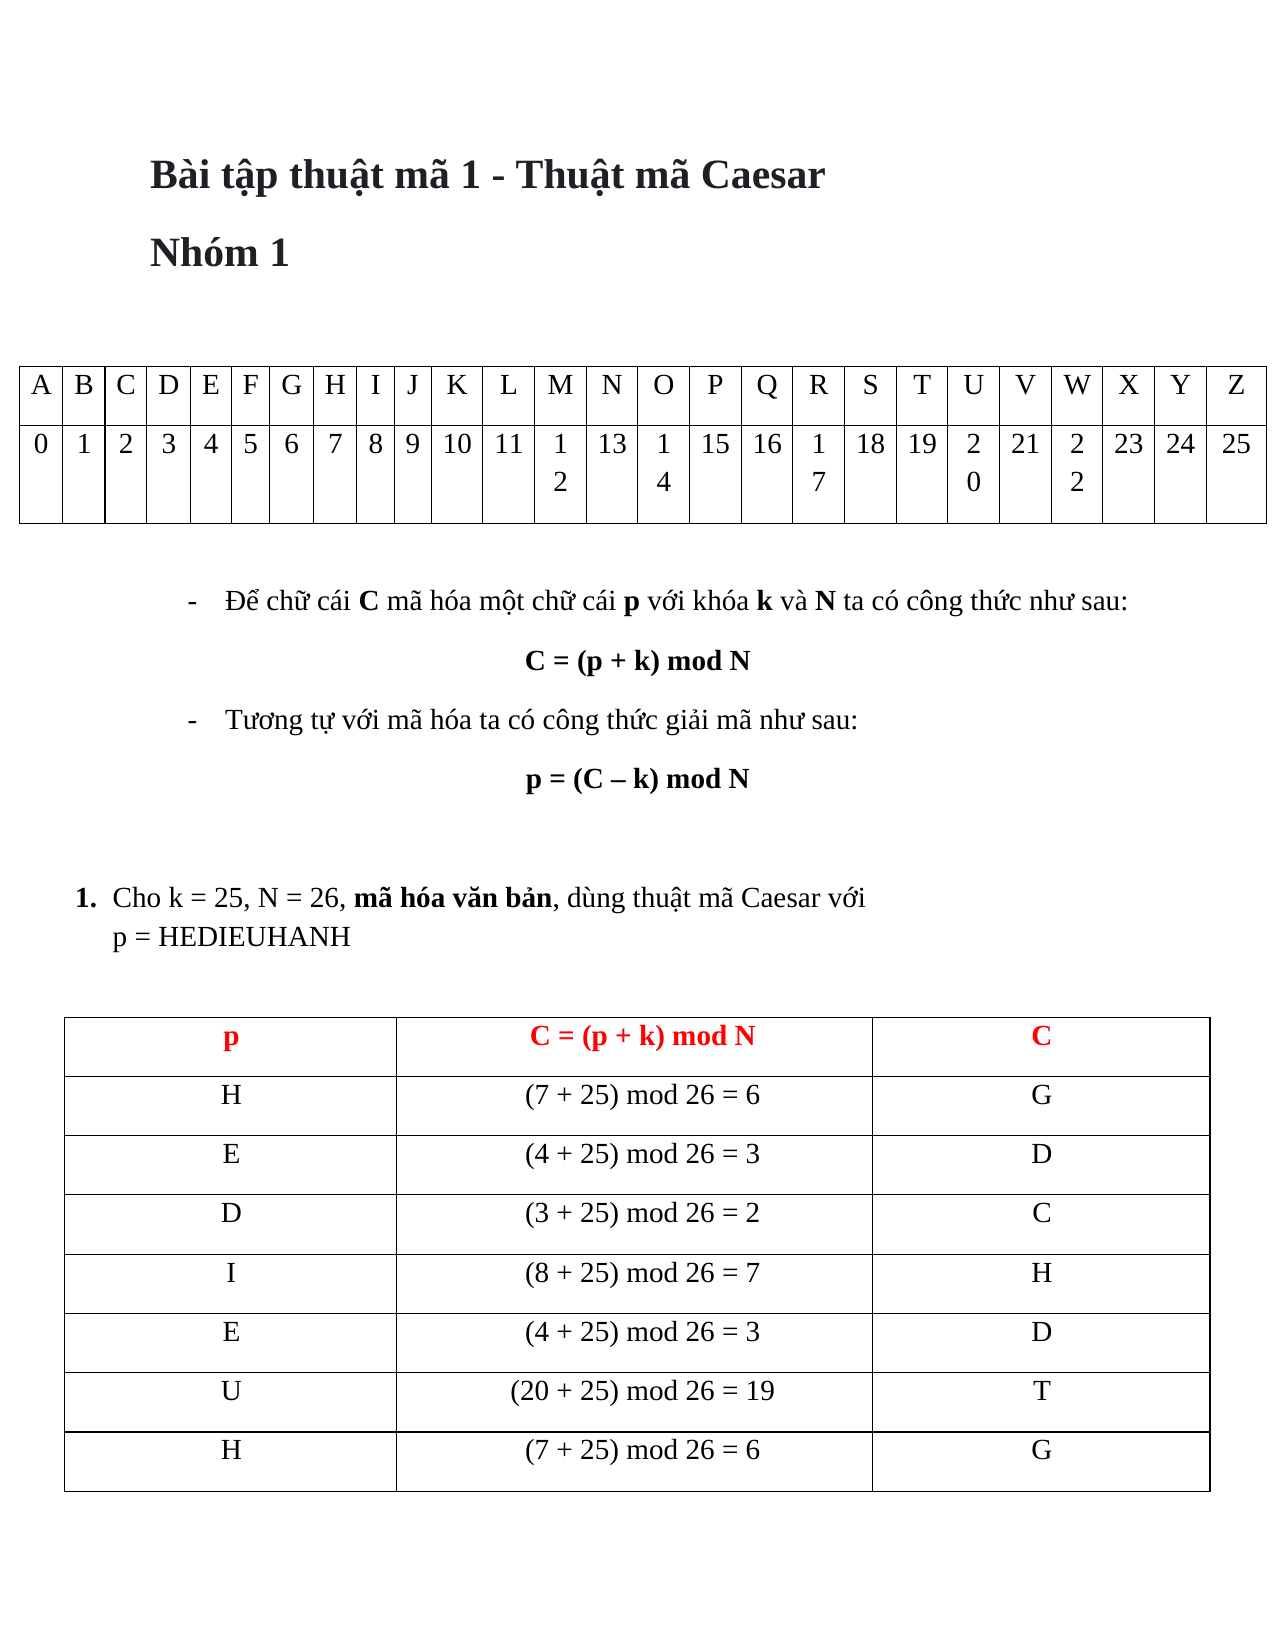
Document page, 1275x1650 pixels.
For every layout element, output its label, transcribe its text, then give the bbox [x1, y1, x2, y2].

table_cell 11 [483, 426, 534, 523]
table_cell 16 [742, 426, 792, 523]
text Nhóm 1 [150, 227, 1125, 275]
table_cell 2 [106, 426, 146, 523]
table_header A [20, 367, 62, 425]
table_cell 10 [432, 426, 482, 523]
table_cell 5 [232, 426, 269, 523]
table_header W [1052, 367, 1102, 425]
table_cell 14 [638, 426, 689, 523]
table_header X [1103, 367, 1154, 425]
table_cell 17 [793, 426, 844, 523]
table_header I [357, 367, 394, 425]
table_cell 15 [690, 426, 741, 523]
table_header T [897, 367, 947, 425]
table_cell 24 [1155, 426, 1206, 523]
text p = (C – k) mod N [150, 761, 1125, 795]
table_header S [845, 367, 896, 425]
table_header E [191, 367, 231, 425]
table_header Q [742, 367, 792, 425]
table_header R [793, 367, 844, 425]
table_header U [948, 367, 999, 425]
table_cell 22 [1052, 426, 1102, 523]
table_cell E [65, 1314, 396, 1372]
table_cell 6 [270, 426, 313, 523]
table_cell (8 + 25) mod 26 = 7 [397, 1255, 872, 1313]
table_cell H [65, 1433, 396, 1491]
table_cell 19 [897, 426, 947, 523]
table_cell 23 [1103, 426, 1154, 523]
table_cell 12 [535, 426, 586, 523]
table_cell (4 + 25) mod 26 = 3 [397, 1136, 872, 1194]
table_cell 21 [1000, 426, 1051, 523]
table_cell 7 [314, 426, 356, 523]
table_cell D [873, 1314, 1209, 1372]
table_header K [432, 367, 482, 425]
table_header V [1000, 367, 1051, 425]
table_header F [232, 367, 269, 425]
table_cell C [873, 1195, 1209, 1254]
list Tương tự với mã hóa ta có công thức giải mã như sau: [187, 702, 1125, 736]
table_header L [483, 367, 534, 425]
table_header Z [1207, 367, 1266, 425]
table_cell D [873, 1136, 1209, 1194]
table_cell (4 + 25) mod 26 = 3 [397, 1314, 872, 1372]
table_cell (3 + 25) mod 26 = 2 [397, 1195, 872, 1254]
table_cell H [65, 1077, 396, 1135]
table_header M [535, 367, 586, 425]
table_header G [270, 367, 313, 425]
table_header C = (p + k) mod N [397, 1018, 872, 1076]
table_header Y [1155, 367, 1206, 425]
table_header N [587, 367, 637, 425]
table_header P [690, 367, 741, 425]
text Bài tập thuật mã 1 - Thuật mã Caesar [150, 150, 1125, 198]
table_cell 4 [191, 426, 231, 523]
text p = HEDIEUHANH [112, 919, 1200, 952]
table_cell 0 [20, 426, 62, 523]
table_header D [147, 367, 190, 425]
table_header J [395, 367, 431, 425]
table_cell D [65, 1195, 396, 1254]
table_cell 18 [845, 426, 896, 523]
table_cell G [873, 1077, 1209, 1135]
table_cell G [873, 1433, 1209, 1491]
table_header C [873, 1018, 1209, 1076]
table_cell 25 [1207, 426, 1266, 523]
table_cell H [873, 1255, 1209, 1313]
table_cell 3 [147, 426, 190, 523]
table_cell 1 [63, 426, 104, 523]
table_cell 9 [395, 426, 431, 523]
table_header C [106, 367, 146, 425]
table_cell E [65, 1136, 396, 1194]
table_cell (7 + 25) mod 26 = 6 [397, 1433, 872, 1491]
table_cell (7 + 25) mod 26 = 6 [397, 1077, 872, 1135]
table_cell 20 [948, 426, 999, 523]
table_cell 8 [357, 426, 394, 523]
table_cell (20 + 25) mod 26 = 19 [397, 1373, 872, 1431]
table_header p [65, 1018, 396, 1076]
text C = (p + k) mod N [150, 643, 1125, 676]
table_cell 13 [587, 426, 637, 523]
table_cell T [873, 1373, 1209, 1431]
table_header B [63, 367, 104, 425]
list Cho k = 25, N = 26, mã hóa văn bản, dùng thuật mã Caesar với [75, 880, 1200, 914]
table_cell U [65, 1373, 396, 1431]
table_header H [314, 367, 356, 425]
table_header O [638, 367, 689, 425]
list Để chữ cái C mã hóa một chữ cái p với khóa k và N ta có công thức như sau: [187, 583, 1154, 617]
table_cell I [65, 1255, 396, 1313]
